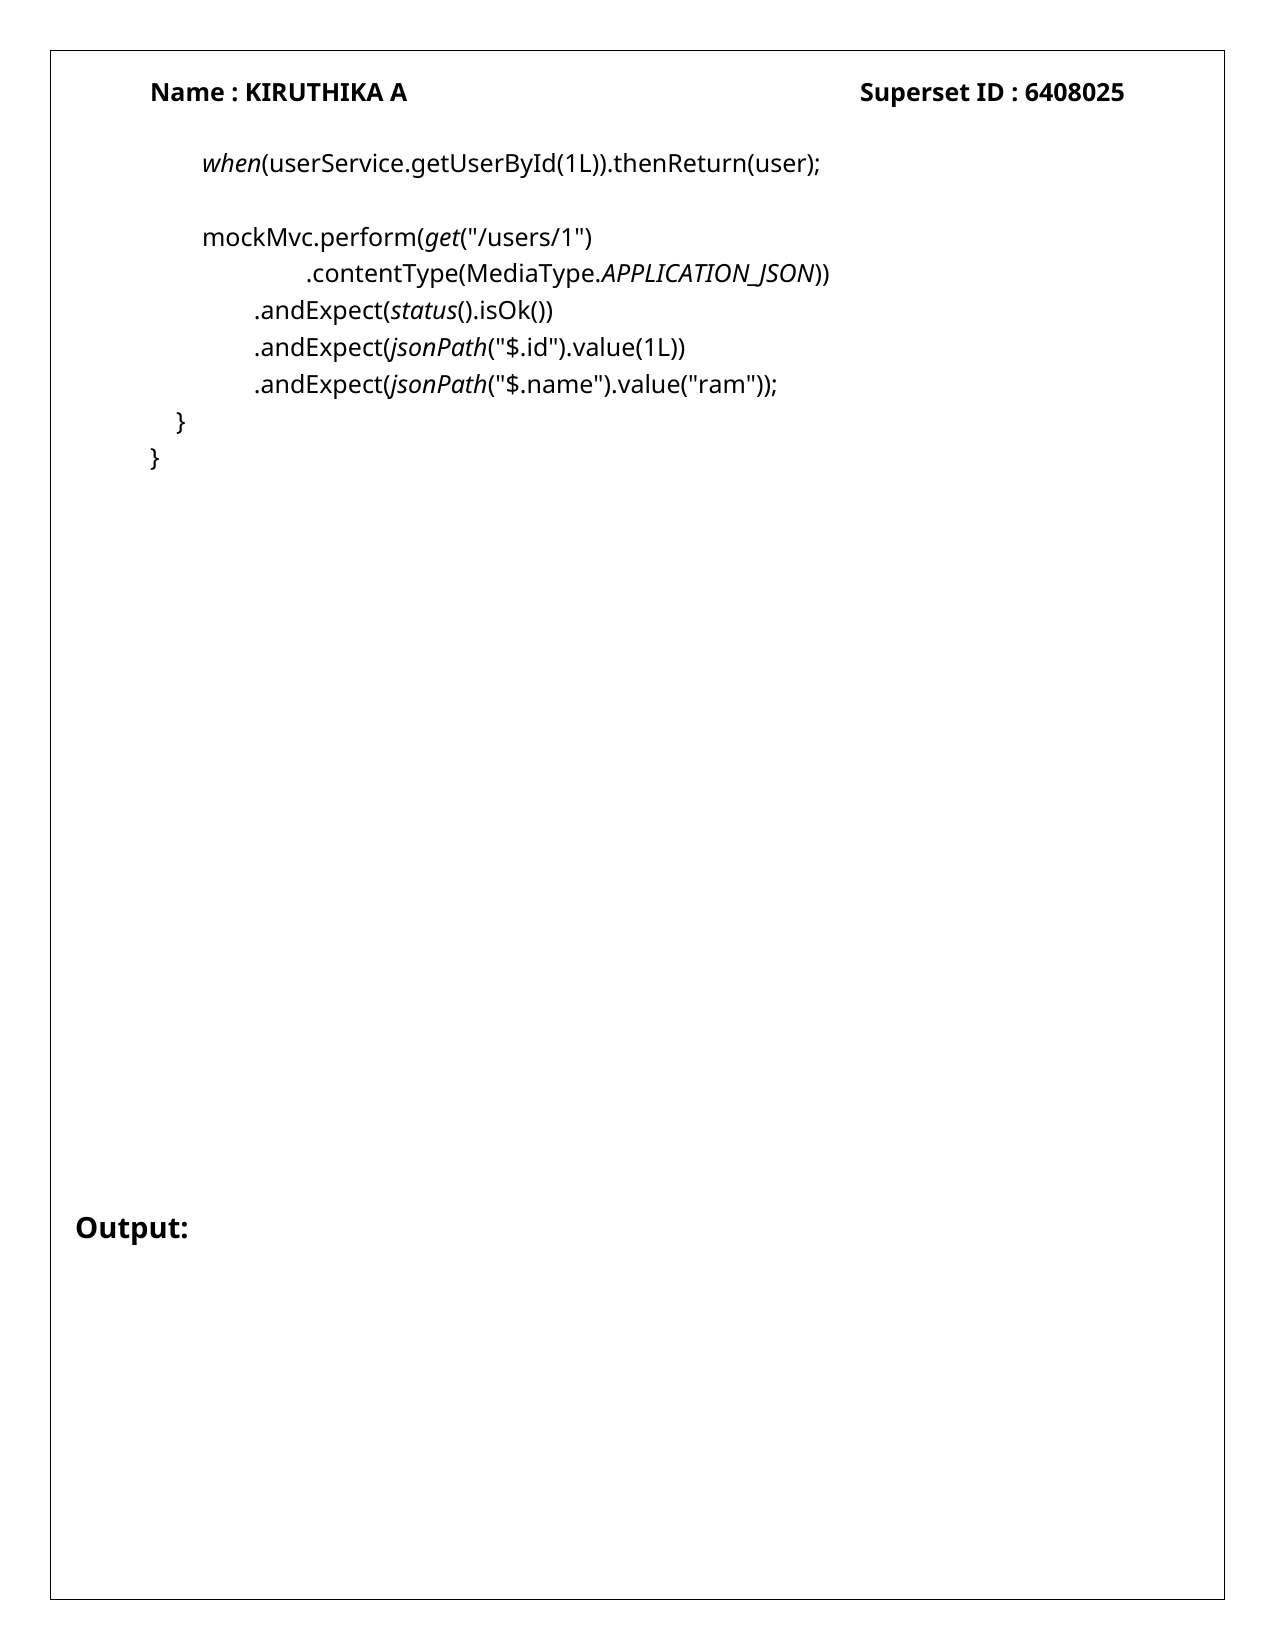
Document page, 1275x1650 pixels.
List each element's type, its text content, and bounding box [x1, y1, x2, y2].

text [150, 109, 1200, 474]
text Output: [75, 1207, 1200, 1247]
